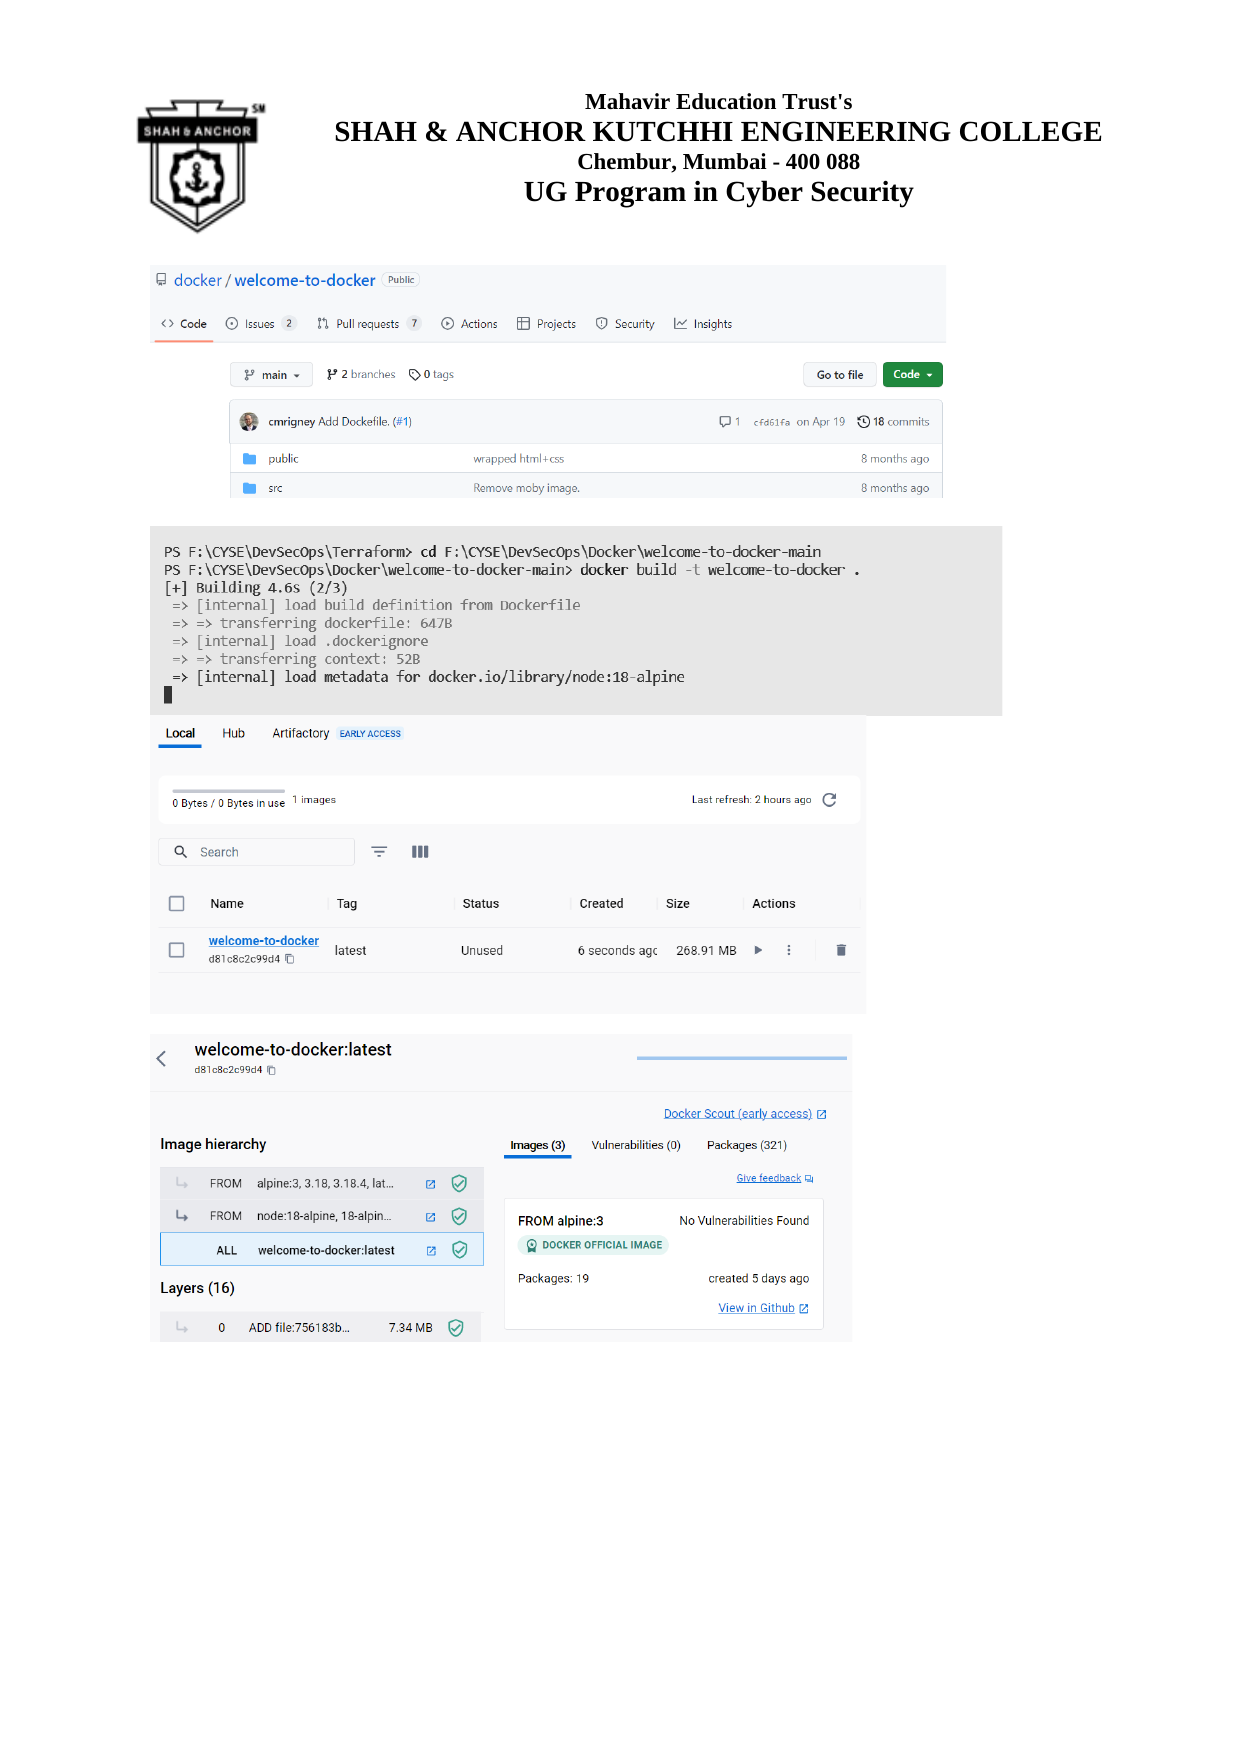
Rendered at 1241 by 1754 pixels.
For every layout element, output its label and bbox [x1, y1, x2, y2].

picture [132, 87, 271, 238]
picture [150, 265, 947, 498]
picture [150, 1034, 853, 1342]
picture [150, 526, 1003, 1014]
